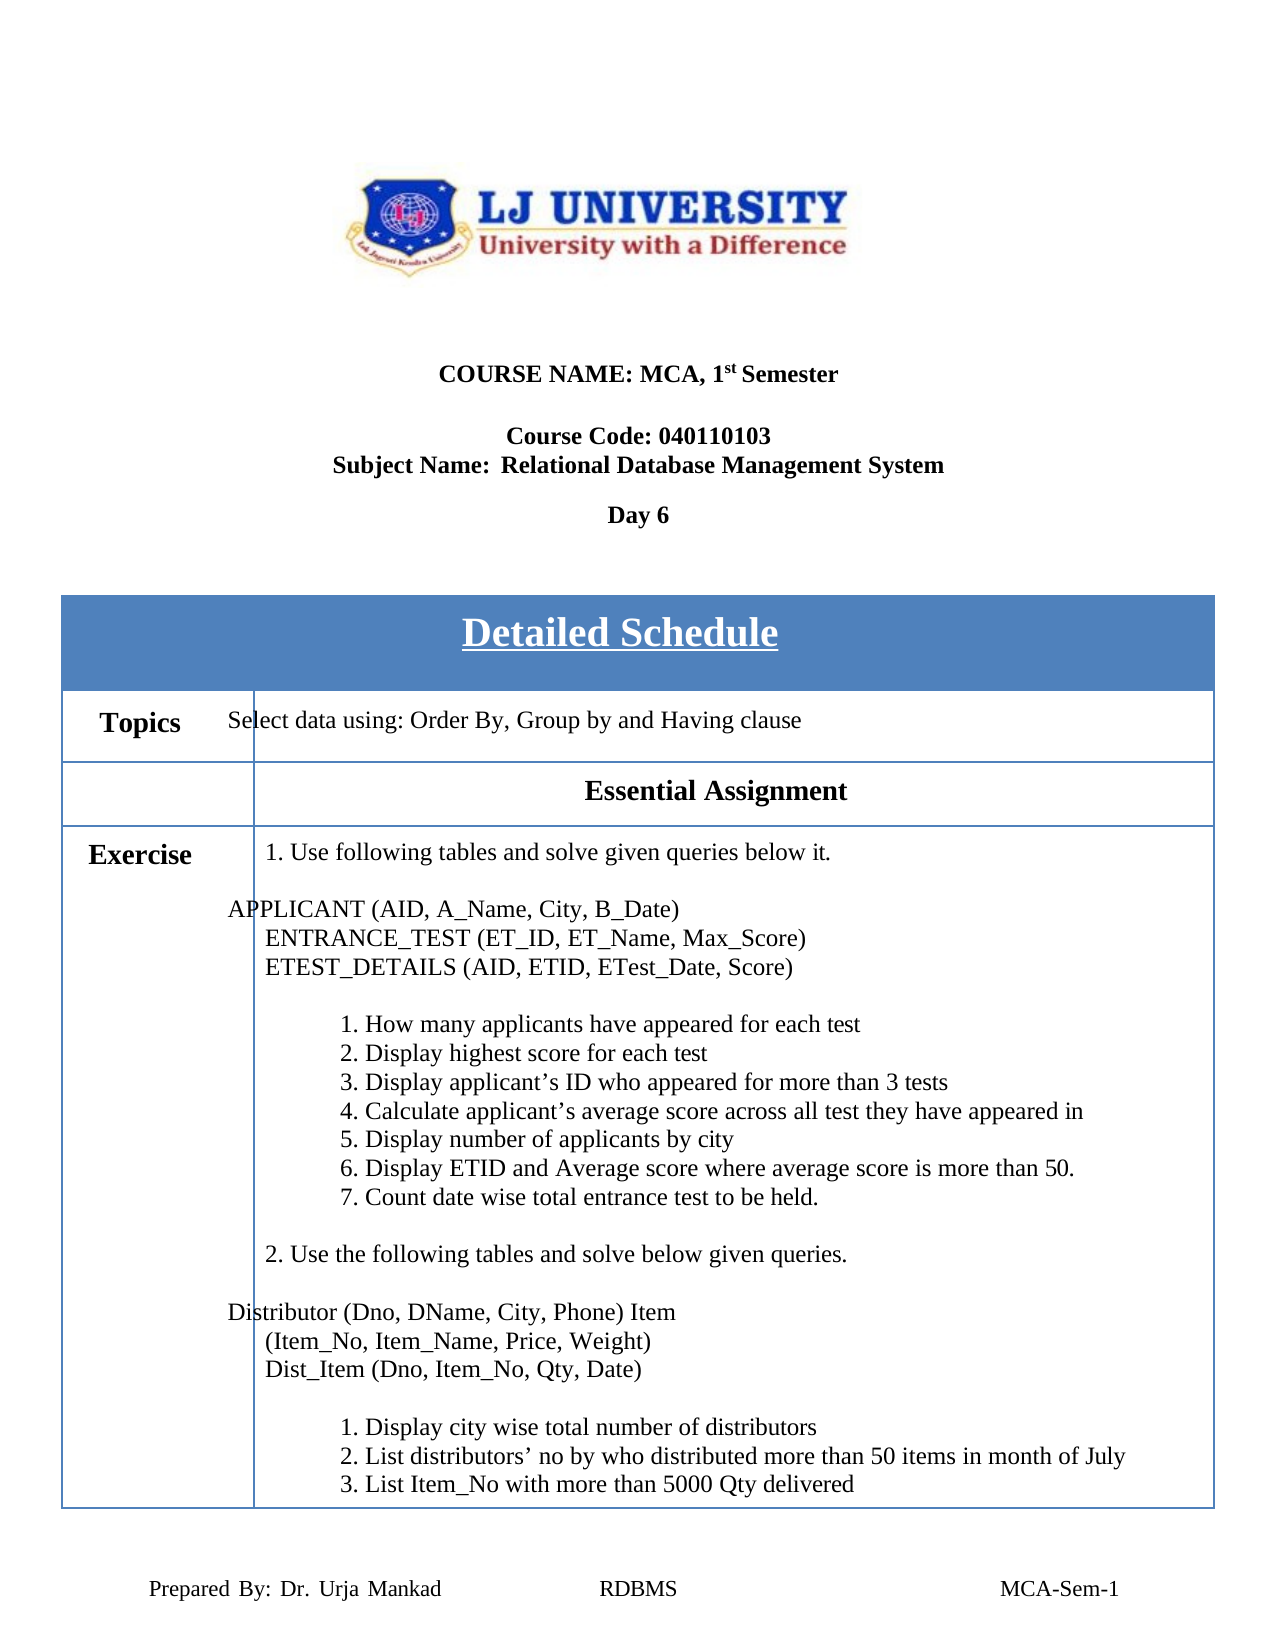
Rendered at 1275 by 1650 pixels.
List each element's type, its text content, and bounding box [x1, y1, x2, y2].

text COURSE NAME: MCA, 1st Semester Course Code: 040110103 [404, 327, 873, 449]
table_cell Select data using: Order By, Group by and Having clause [255, 691, 1213, 761]
picture [332, 162, 863, 288]
table_header Detailed Schedule [63, 595, 1213, 691]
table_cell Topics [63, 691, 253, 761]
table_cell Exercise [63, 827, 253, 1507]
table_cell [63, 763, 253, 825]
text Subject Name: Relational Database Management System Day 6 [314, 450, 962, 529]
table_cell Essential Assignment [255, 763, 1213, 825]
table_cell Use following tables and solve given queries below it. APPLICANT (AID, A_Name, City, B_Date) ENTRANCE_TEST (ET_ID, ET_Name, Max_Score) ETEST_DETAILS (AID, ETID, ETest_Date, Score) How many applicants have appeared for each test Display highest score for each test Display applicant’s ID who appeared for more than 3 tests Calculate applicant’s average score across all test they have appeared in Display number of applicants by city Display ETID and Average score where average score is more than 50. Count date wise total entrance test to be held. Use the following tables and solve below given queries. Distributor (Dno, DName, City, Phone) Item (Item_No, Item_Name, Price, Weight) Dist_Item (Dno, Item_No, Qty, Date) Display city wise total number of distributors List distributors’ no by who distributed more than 50 items in month of July List Item_No with more than 5000 Qty delivered [255, 827, 1213, 1507]
